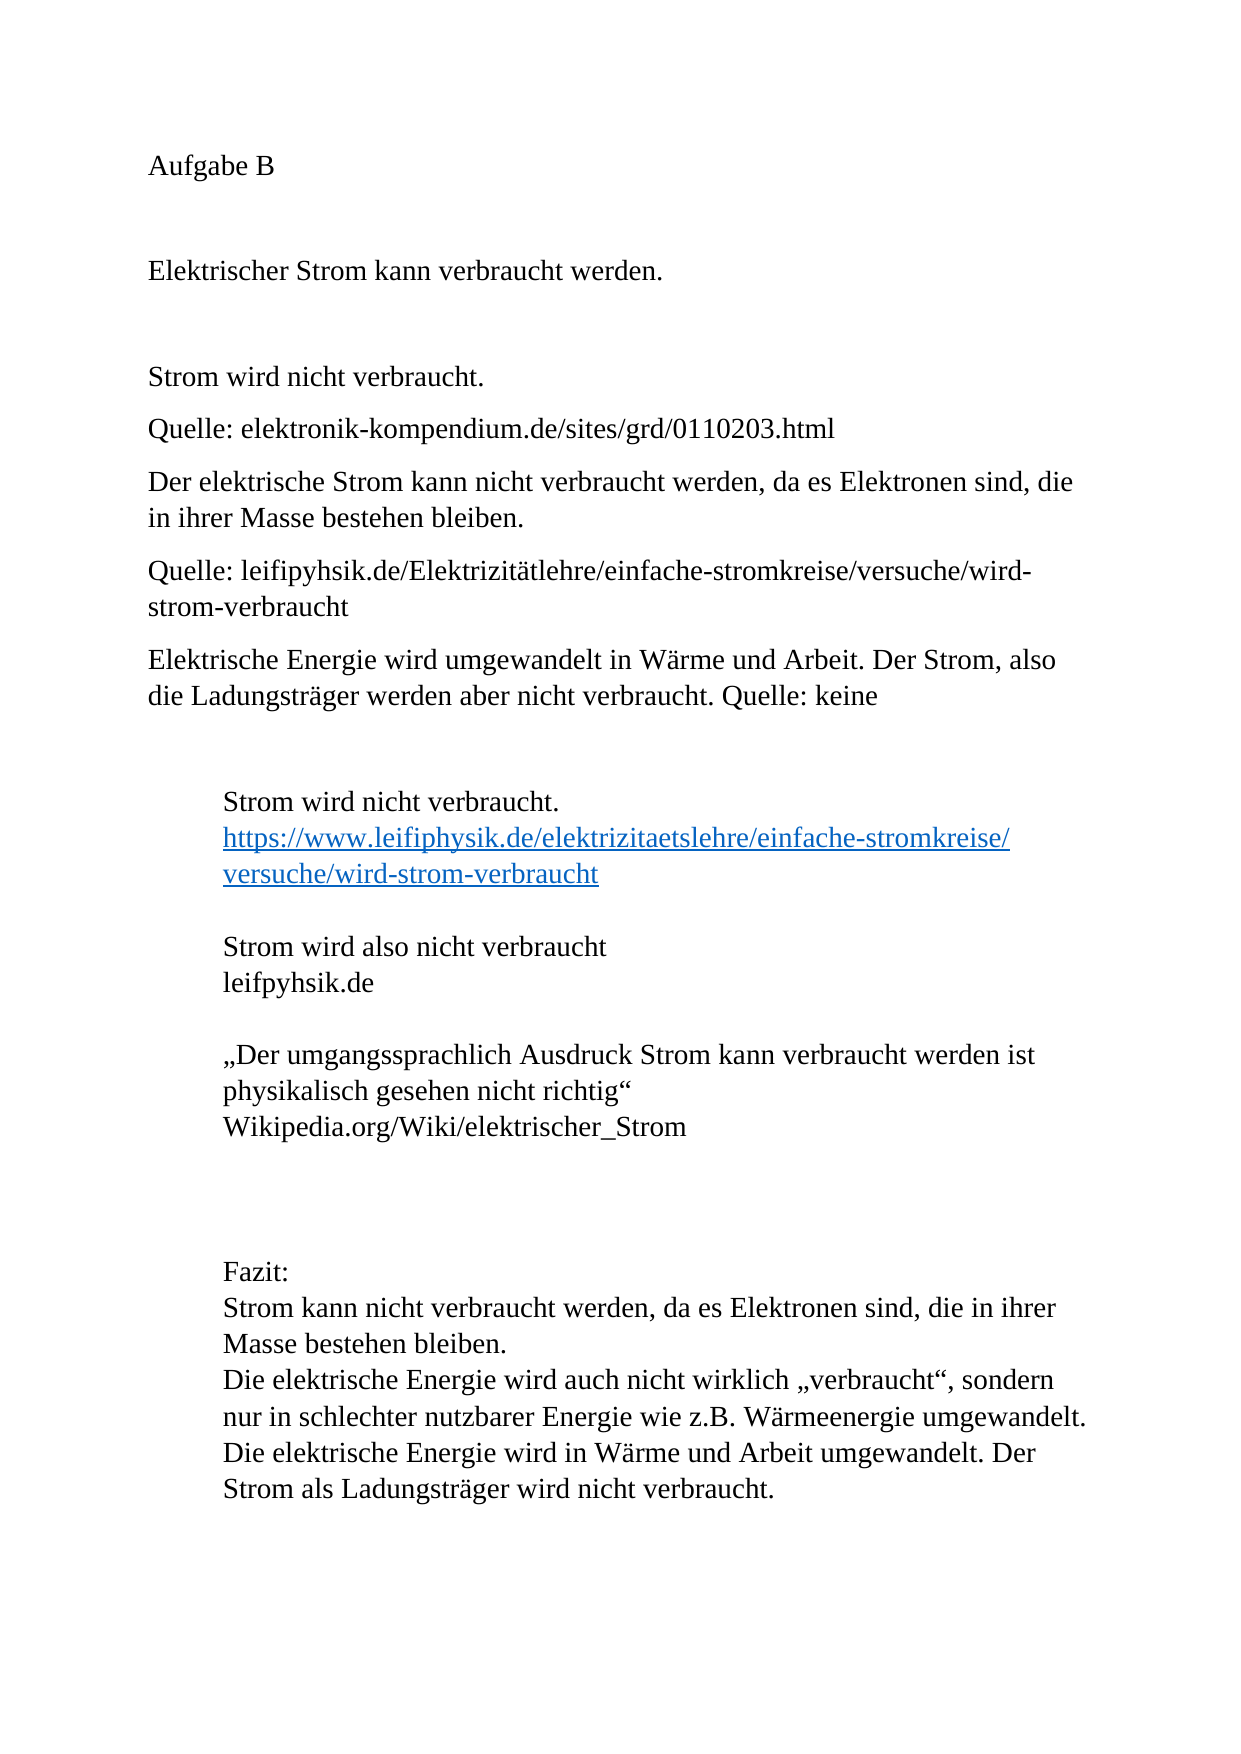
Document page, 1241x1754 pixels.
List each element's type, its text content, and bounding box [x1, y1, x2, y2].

text Elektrischer Strom kann verbraucht werden. [148, 253, 1093, 287]
text Strom wird nicht verbraucht. [148, 359, 1093, 392]
list Wikipedia.org/Wiki/elektrischer_Strom [223, 1109, 1093, 1143]
list Die elektrische Energie wird auch nicht wirklich „verbraucht“, sondern nur in schlechter nutzbarer Energie wie z.B. Wärmeenergie umgewandelt. [223, 1362, 1093, 1432]
text Aufgabe B [148, 148, 1093, 181]
text Der elektrische Strom kann nicht verbraucht werden, da es Elektronen sind, die in ihrer Masse bestehen bleiben. [148, 464, 1093, 534]
list Strom kann nicht verbraucht werden, da es Elektronen sind, die in ihrer Masse bestehen bleiben. [223, 1290, 1093, 1360]
text Quelle: elektronik-kompendium.de/sites/grd/0110203.html [148, 412, 1093, 445]
list Die elektrische Energie wird in Wärme und Arbeit umgewandelt. Der Strom als Ladungsträger wird nicht verbraucht. [223, 1435, 1093, 1504]
list Strom wird nicht verbraucht. https://www.leifiphysik.de/elektrizitaetslehre/einfache-stromkreise/versuche/wird-strom-verbraucht [223, 784, 1093, 890]
list Strom wird also nicht verbraucht [223, 929, 1093, 962]
text Elektrische Energie wird umgewandelt in Wärme und Arbeit. Der Strom, also die Ladungsträger werden aber nicht verbraucht. Quelle: keine [148, 642, 1093, 712]
list „Der umgangssprachlich Ausdruck Strom kann verbraucht werden ist physikalisch gesehen nicht richtig“ [223, 1037, 1093, 1107]
list leifpyhsik.de [223, 965, 1093, 998]
text Quelle: leifipyhsik.de/Elektrizitätlehre/einfache-stromkreise/versuche/wird-strom-verbraucht [148, 553, 1093, 623]
list Fazit: [223, 1254, 1093, 1288]
